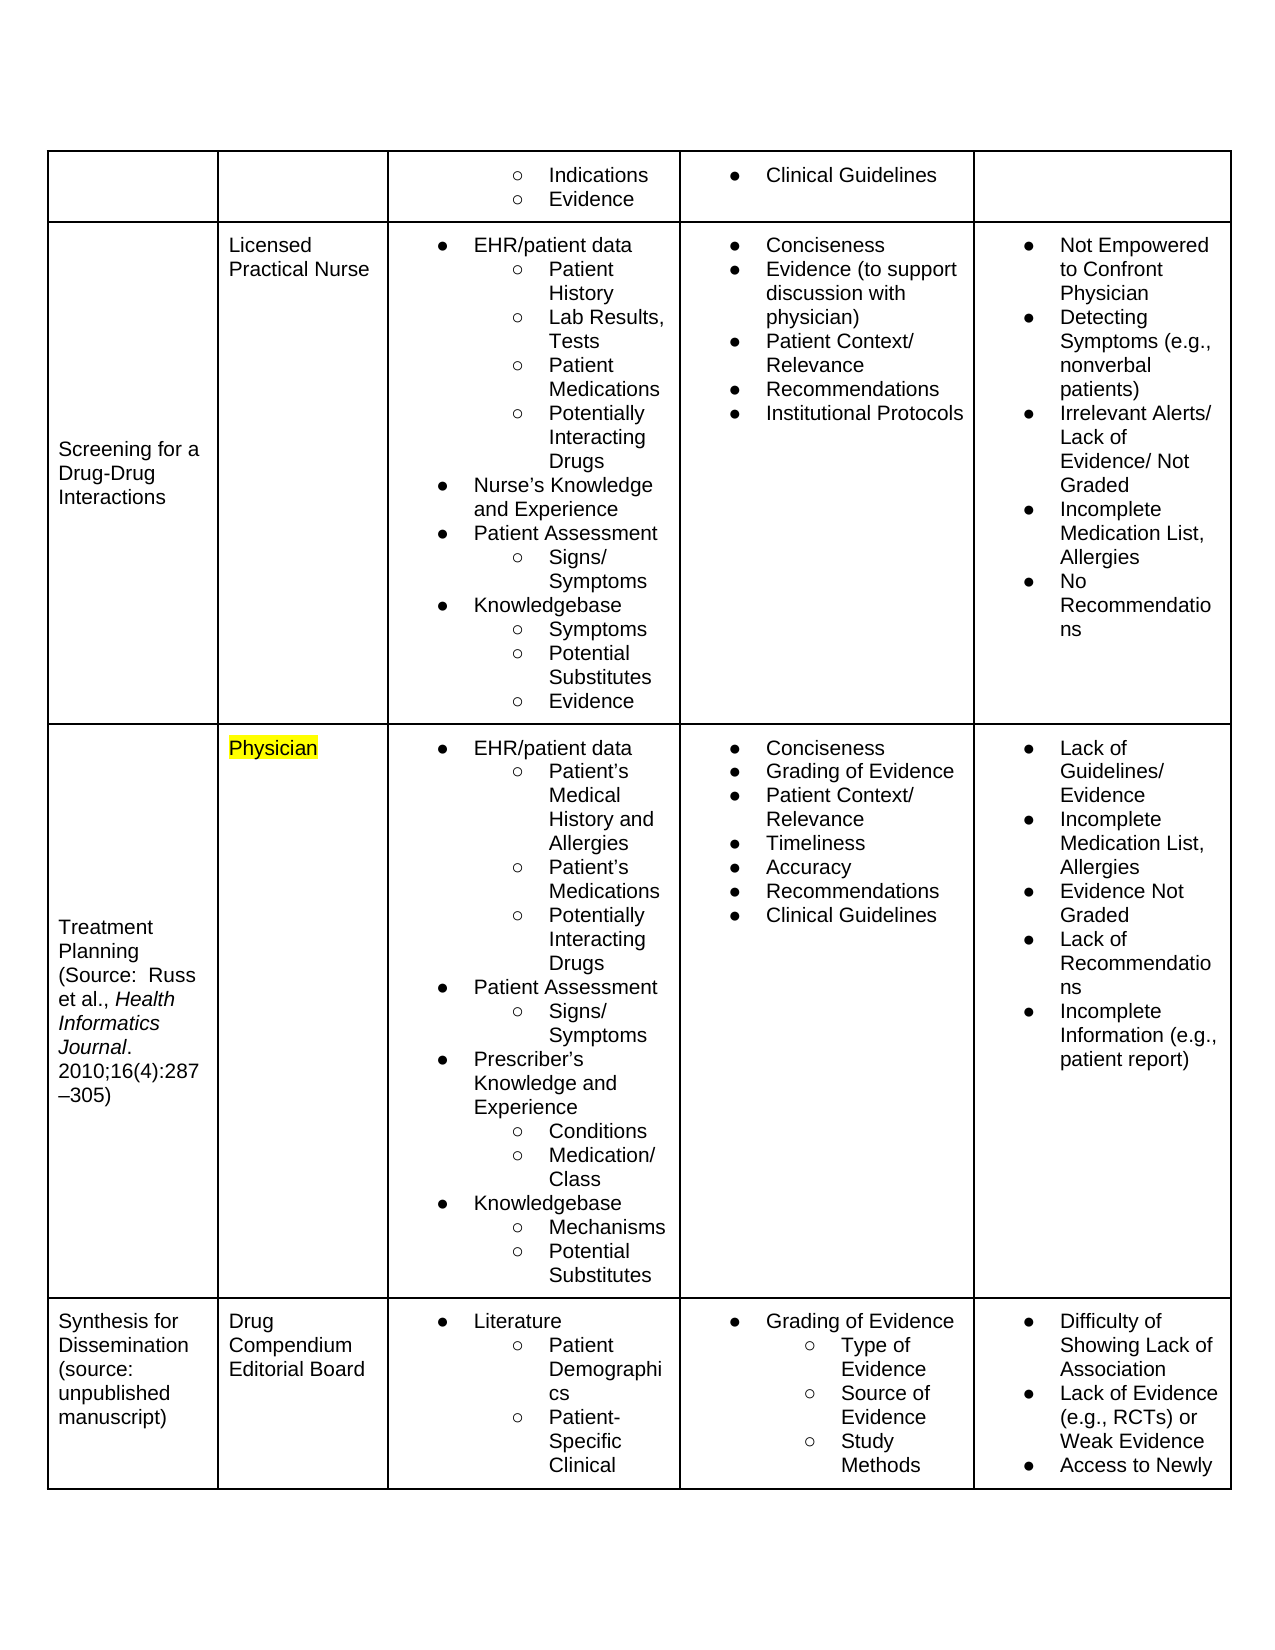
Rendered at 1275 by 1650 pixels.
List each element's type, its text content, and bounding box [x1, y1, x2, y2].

table_cell Physician [219, 725, 387, 1297]
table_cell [389, 152, 679, 221]
table_cell Treatment Planning (Source: Russ et al., Health Informatics Journal. 2010;16(4):287–305) [49, 725, 217, 1297]
table_cell Conciseness Grading of Evidence Patient Context/ Relevance Timeliness Accuracy Recommendations Clinical Guidelines [681, 725, 973, 1297]
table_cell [975, 152, 1230, 221]
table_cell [219, 1299, 387, 1487]
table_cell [975, 1299, 1230, 1487]
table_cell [681, 1299, 973, 1487]
table_cell Screening for a Drug-Drug Interactions [49, 223, 217, 723]
table_cell EHR/patient data Patient History Lab Results, Tests Patient Medications Potentially Interacting Drugs Nurse’s Knowledge and Experience Patient Assessment Signs/ Symptoms Knowledgebase Symptoms Potential Substitutes Evidence [389, 223, 679, 723]
table_cell Lack of Guidelines/ Evidence Incomplete Medication List, Allergies Evidence Not Graded Lack of Recommendations Incomplete Information (e.g., patient report) [975, 725, 1230, 1297]
table_cell Conciseness Evidence (to support discussion with physician) Patient Context/ Relevance Recommendations Institutional Protocols [681, 223, 973, 723]
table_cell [681, 152, 973, 221]
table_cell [49, 1299, 217, 1487]
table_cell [219, 152, 387, 221]
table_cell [389, 1299, 679, 1487]
table_cell EHR/patient data Patient’s Medical History and Allergies Patient’s Medications Potentially Interacting Drugs Patient Assessment Signs/ Symptoms Prescriber’s Knowledge and Experience Conditions Medication/ Class Knowledgebase Mechanisms Potential Substitutes [389, 725, 679, 1297]
table_cell Not Empowered to Confront Physician Detecting Symptoms (e.g., nonverbal patients) Irrelevant Alerts/ Lack of Evidence/ Not Graded Incomplete Medication List, Allergies No Recommendations [975, 223, 1230, 723]
table_cell Licensed Practical Nurse [219, 223, 387, 723]
